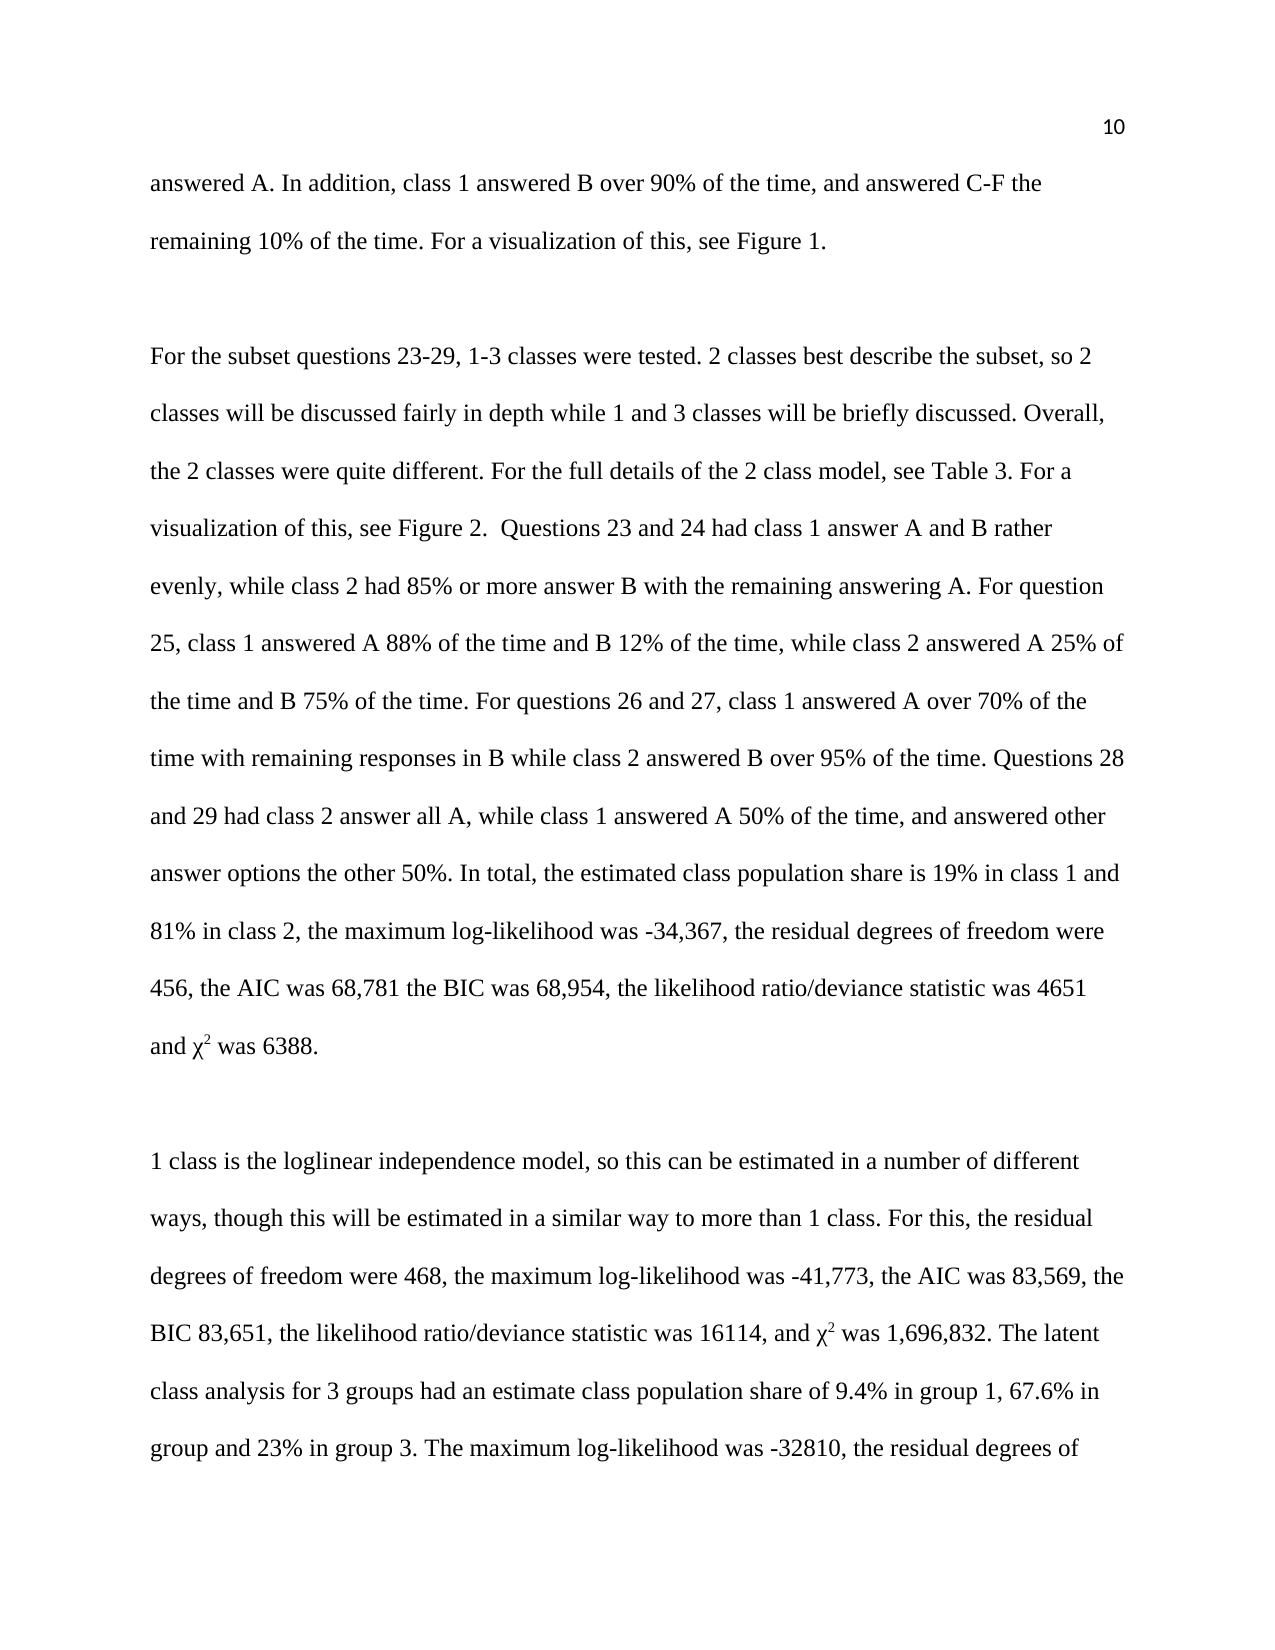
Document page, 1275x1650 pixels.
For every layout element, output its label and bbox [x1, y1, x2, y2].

text [150, 168, 1125, 1462]
